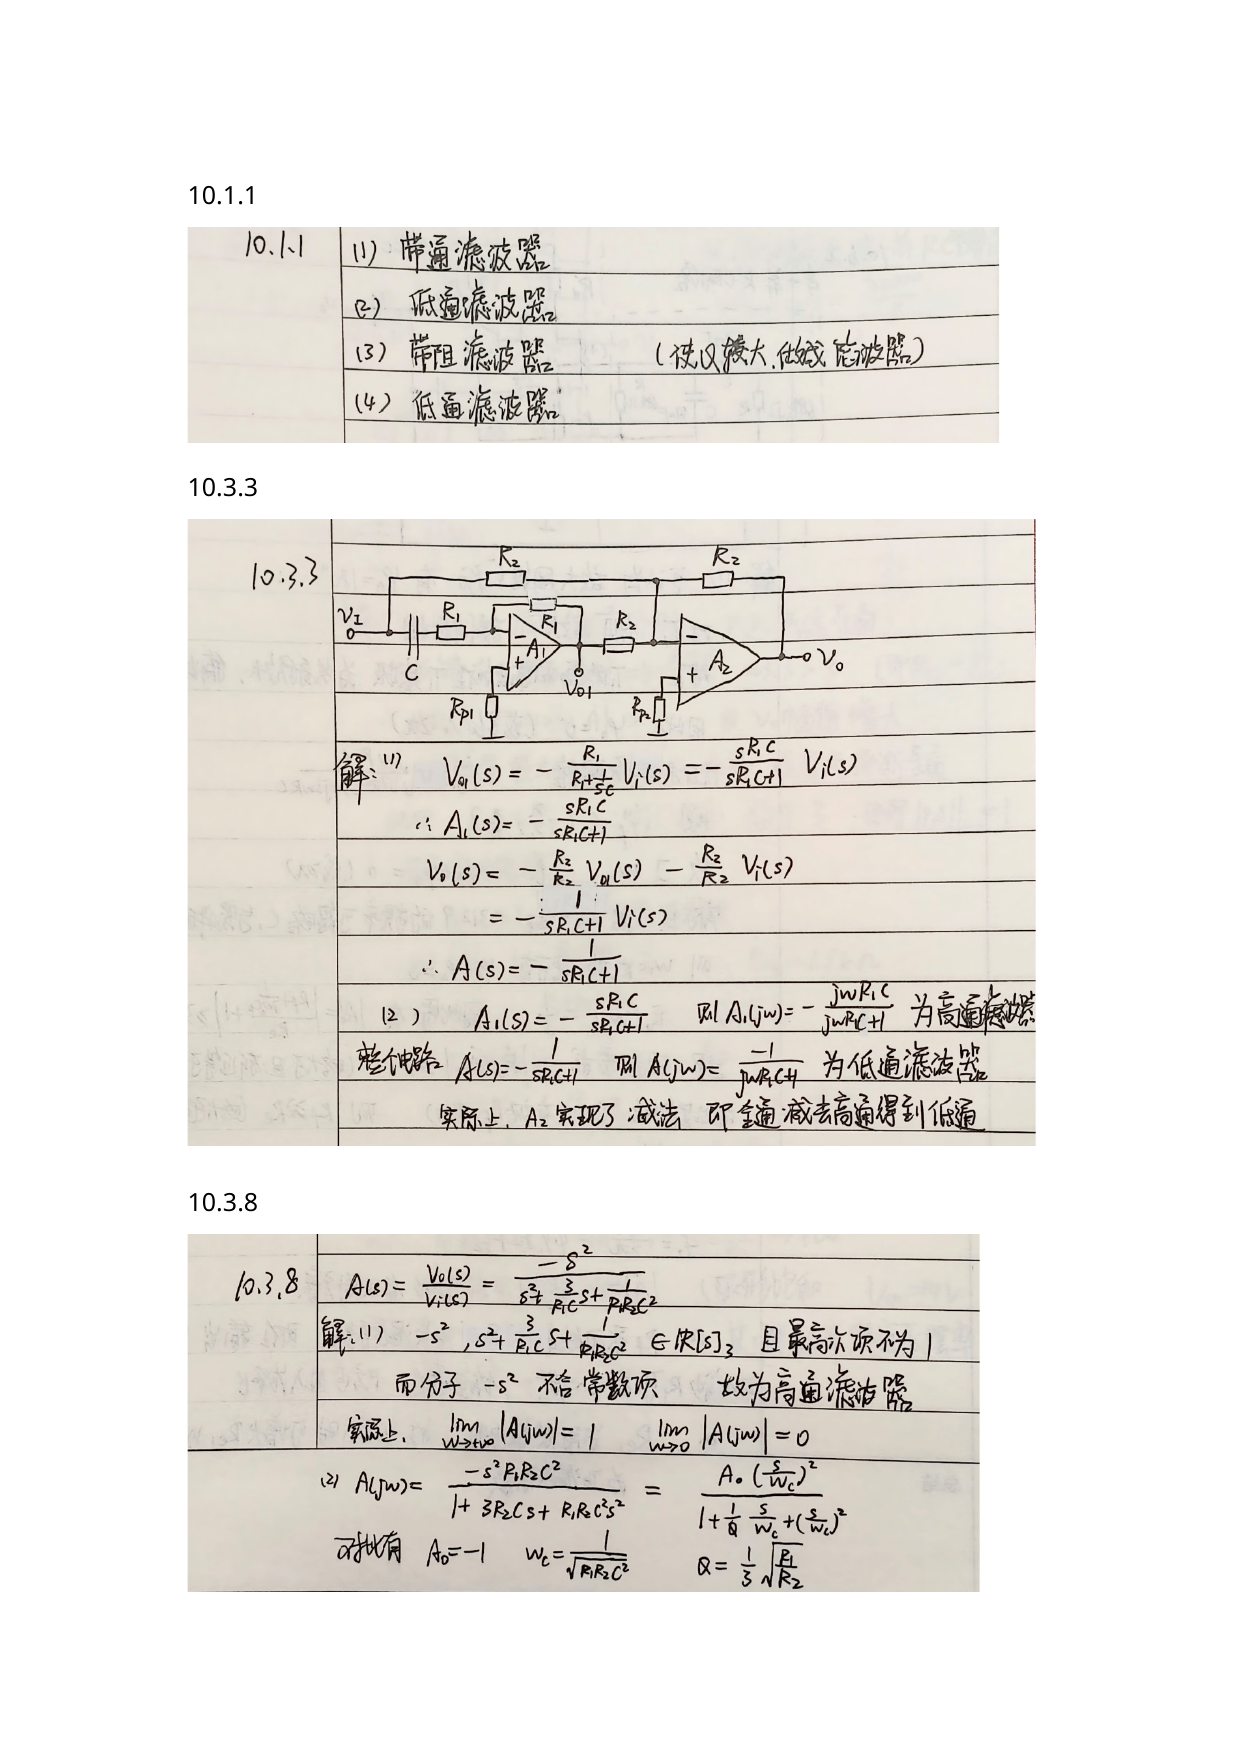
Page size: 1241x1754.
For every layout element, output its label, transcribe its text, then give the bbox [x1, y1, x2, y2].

picture [187, 1234, 980, 1592]
text 10.3.8 [187, 1169, 1053, 1234]
text 10.3.3 [187, 454, 1053, 519]
picture [187, 227, 1000, 443]
picture [187, 519, 1036, 1146]
text 10.1.1 [187, 162, 1053, 227]
